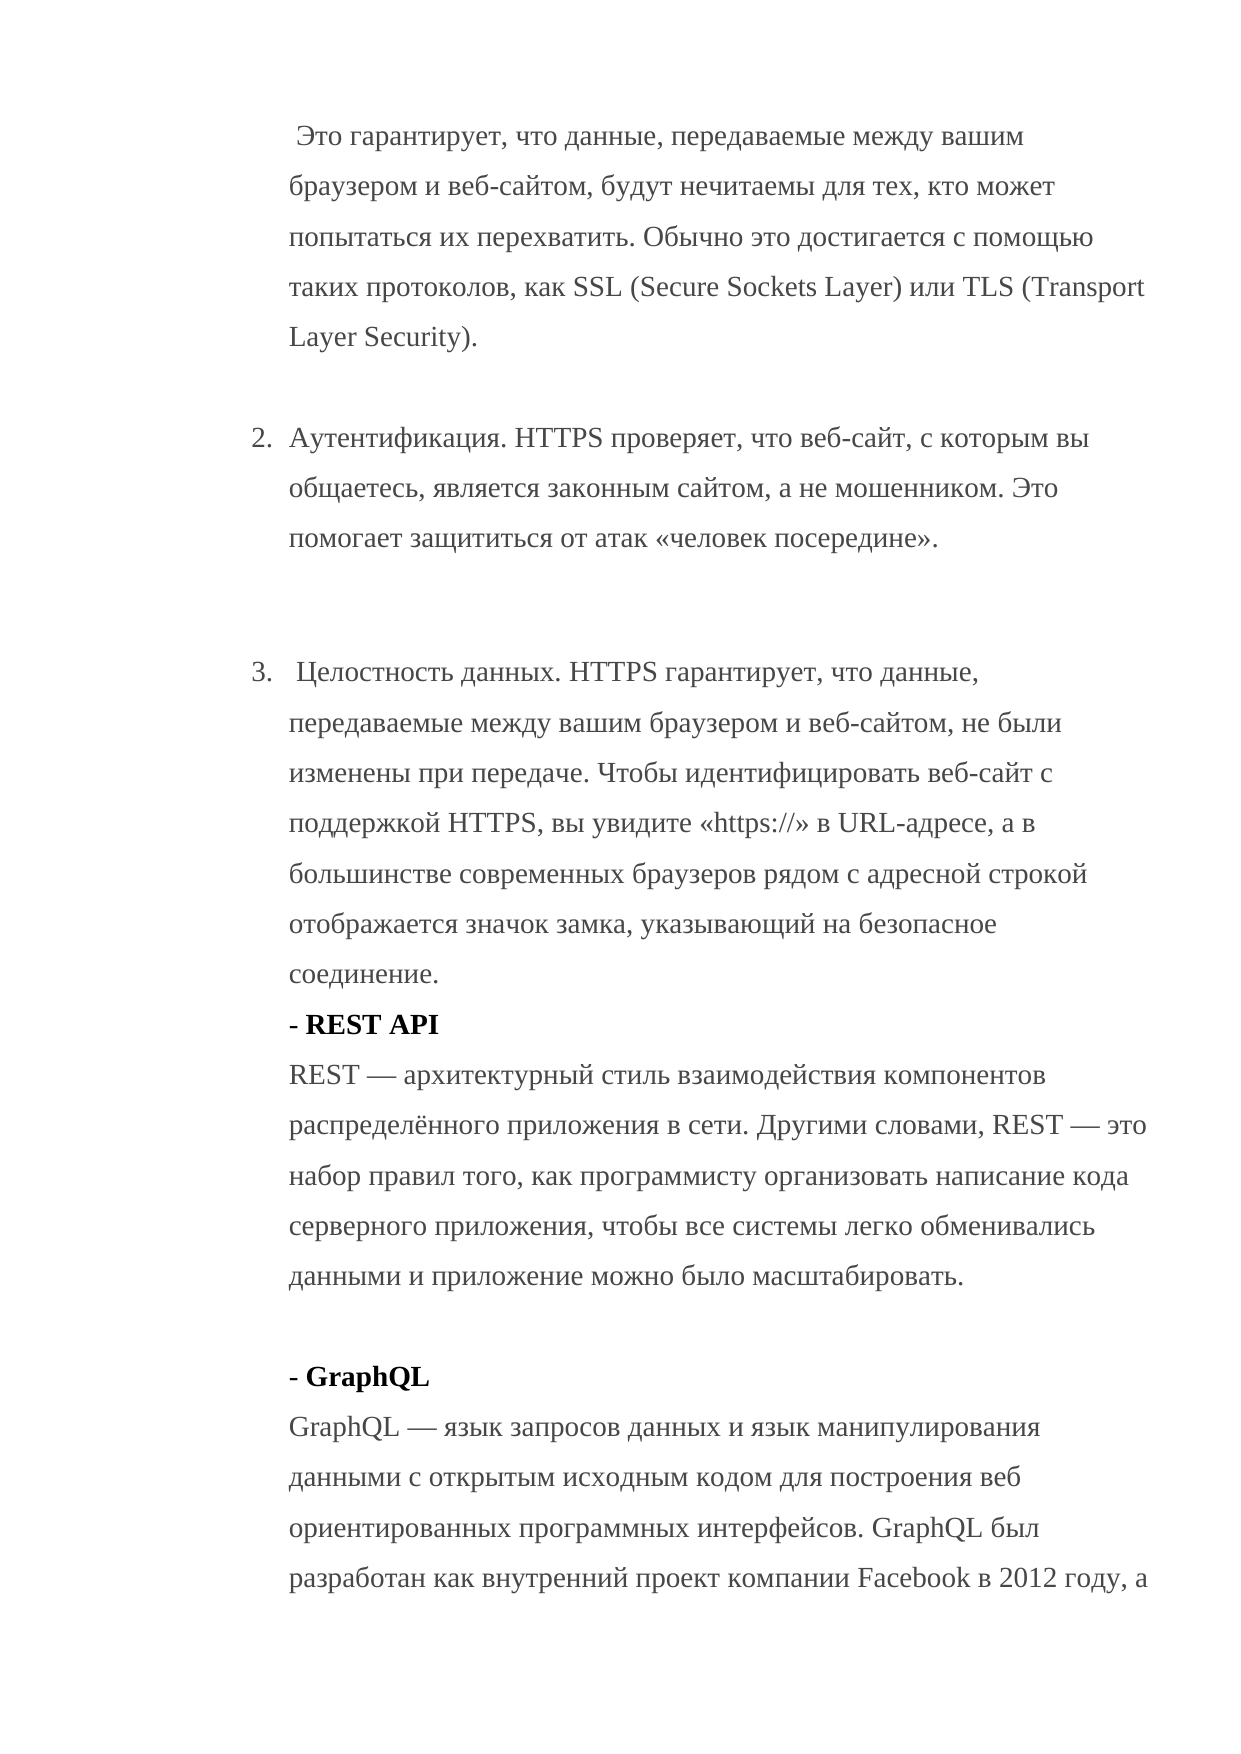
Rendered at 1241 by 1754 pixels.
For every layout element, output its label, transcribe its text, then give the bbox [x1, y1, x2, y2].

list Аутентификация. HTTPS проверяет, что веб-сайт, с которым вы общаетесь, является законным сайтом, а не мошенником. Это помогает защититься от атак «человек посередине». [251, 420, 1152, 554]
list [251, 654, 1152, 1594]
list Это гарантирует, что данные, передаваемые между вашим браузером и веб-сайтом, будут нечитаемы для тех, кто может попытаться их перехватить. Обычно это достигается с помощью таких протоколов, как SSL (Secure Sockets Layer) или TLS (Transport Layer Security). [288, 118, 1152, 353]
